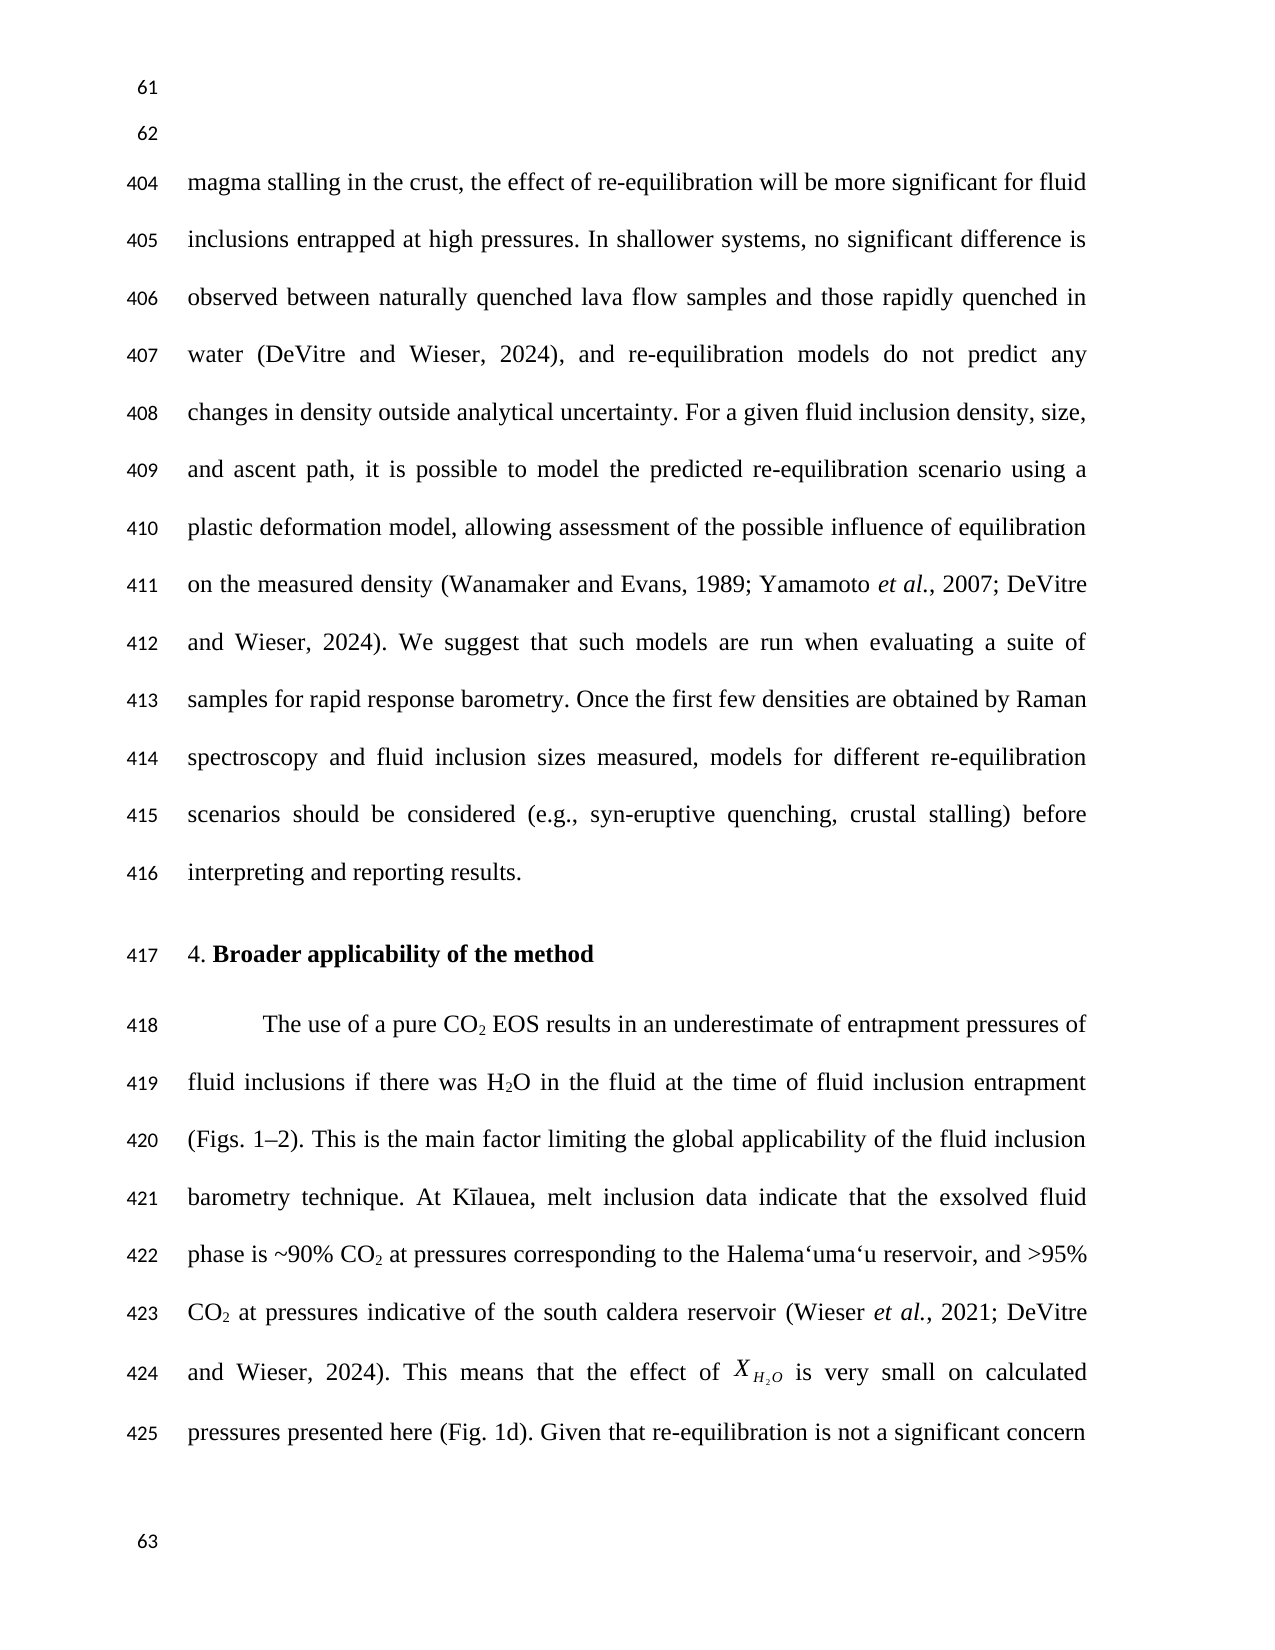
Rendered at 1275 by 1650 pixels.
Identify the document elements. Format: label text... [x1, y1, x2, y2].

subtitle 4. Broader applicability of the method [187, 939, 1087, 968]
